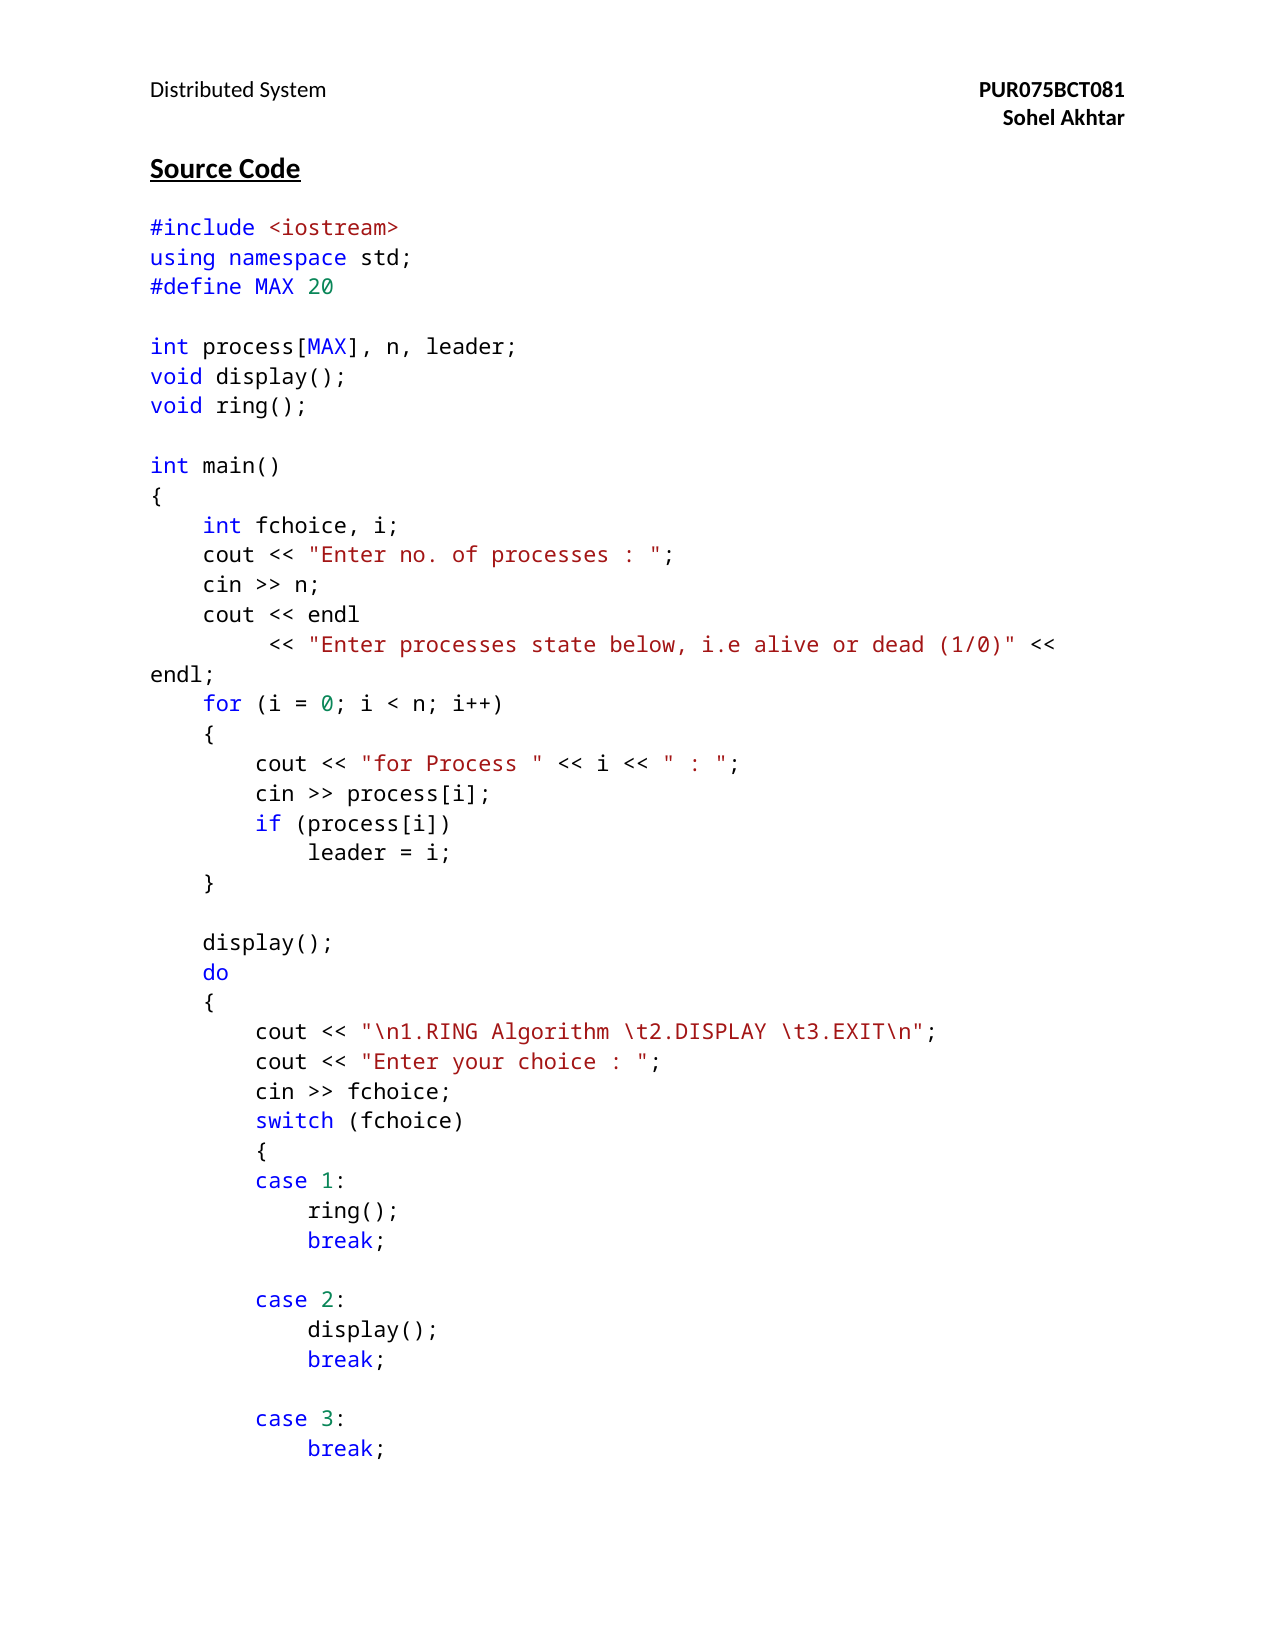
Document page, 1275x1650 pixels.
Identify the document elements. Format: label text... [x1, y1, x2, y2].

text void ring(); [150, 391, 1125, 420]
text display(); [150, 927, 1125, 957]
text case 3: [150, 1403, 1125, 1433]
text cout << "Enter no. of processes : "; [150, 539, 1125, 569]
text cin >> process[i]; [150, 778, 1125, 808]
text { [150, 718, 1125, 748]
text for (i = 0; i < n; i++) [150, 688, 1125, 718]
text do [150, 957, 1125, 986]
text << "Enter processes state below, i.e alive or dead (1/0)" << endl; [150, 629, 1125, 688]
text case 2: [150, 1284, 1125, 1314]
text int process[MAX], n, leader; [150, 331, 1125, 361]
text { [150, 1135, 1125, 1165]
text switch (fchoice) [150, 1106, 1125, 1135]
text void display(); [150, 361, 1125, 391]
text if (process[i]) [150, 808, 1125, 837]
text } [150, 867, 1125, 897]
text break; [150, 1344, 1125, 1374]
text Source Code [150, 150, 1125, 186]
text cout << endl [150, 599, 1125, 629]
text display(); [150, 1314, 1125, 1344]
text { [150, 986, 1125, 1016]
text #include <iostream> [150, 212, 1125, 242]
text int fchoice, i; [150, 510, 1125, 539]
text cin >> fchoice; [150, 1076, 1125, 1106]
text { [150, 480, 1125, 510]
text ring(); [150, 1195, 1125, 1225]
text cout << "Enter your choice : "; [150, 1046, 1125, 1076]
text case 1: [150, 1165, 1125, 1195]
text #define MAX 20 [150, 271, 1125, 301]
text using namespace std; [150, 242, 1125, 271]
text cout << "for Process " << i << " : "; [150, 748, 1125, 778]
text leader = i; [150, 837, 1125, 867]
text break; [150, 1225, 1125, 1254]
text cin >> n; [150, 569, 1125, 599]
text int main() [150, 450, 1125, 480]
text break; [150, 1433, 1125, 1463]
text cout << "\n1.RING Algorithm \t2.DISPLAY \t3.EXIT\n"; [150, 1016, 1125, 1046]
